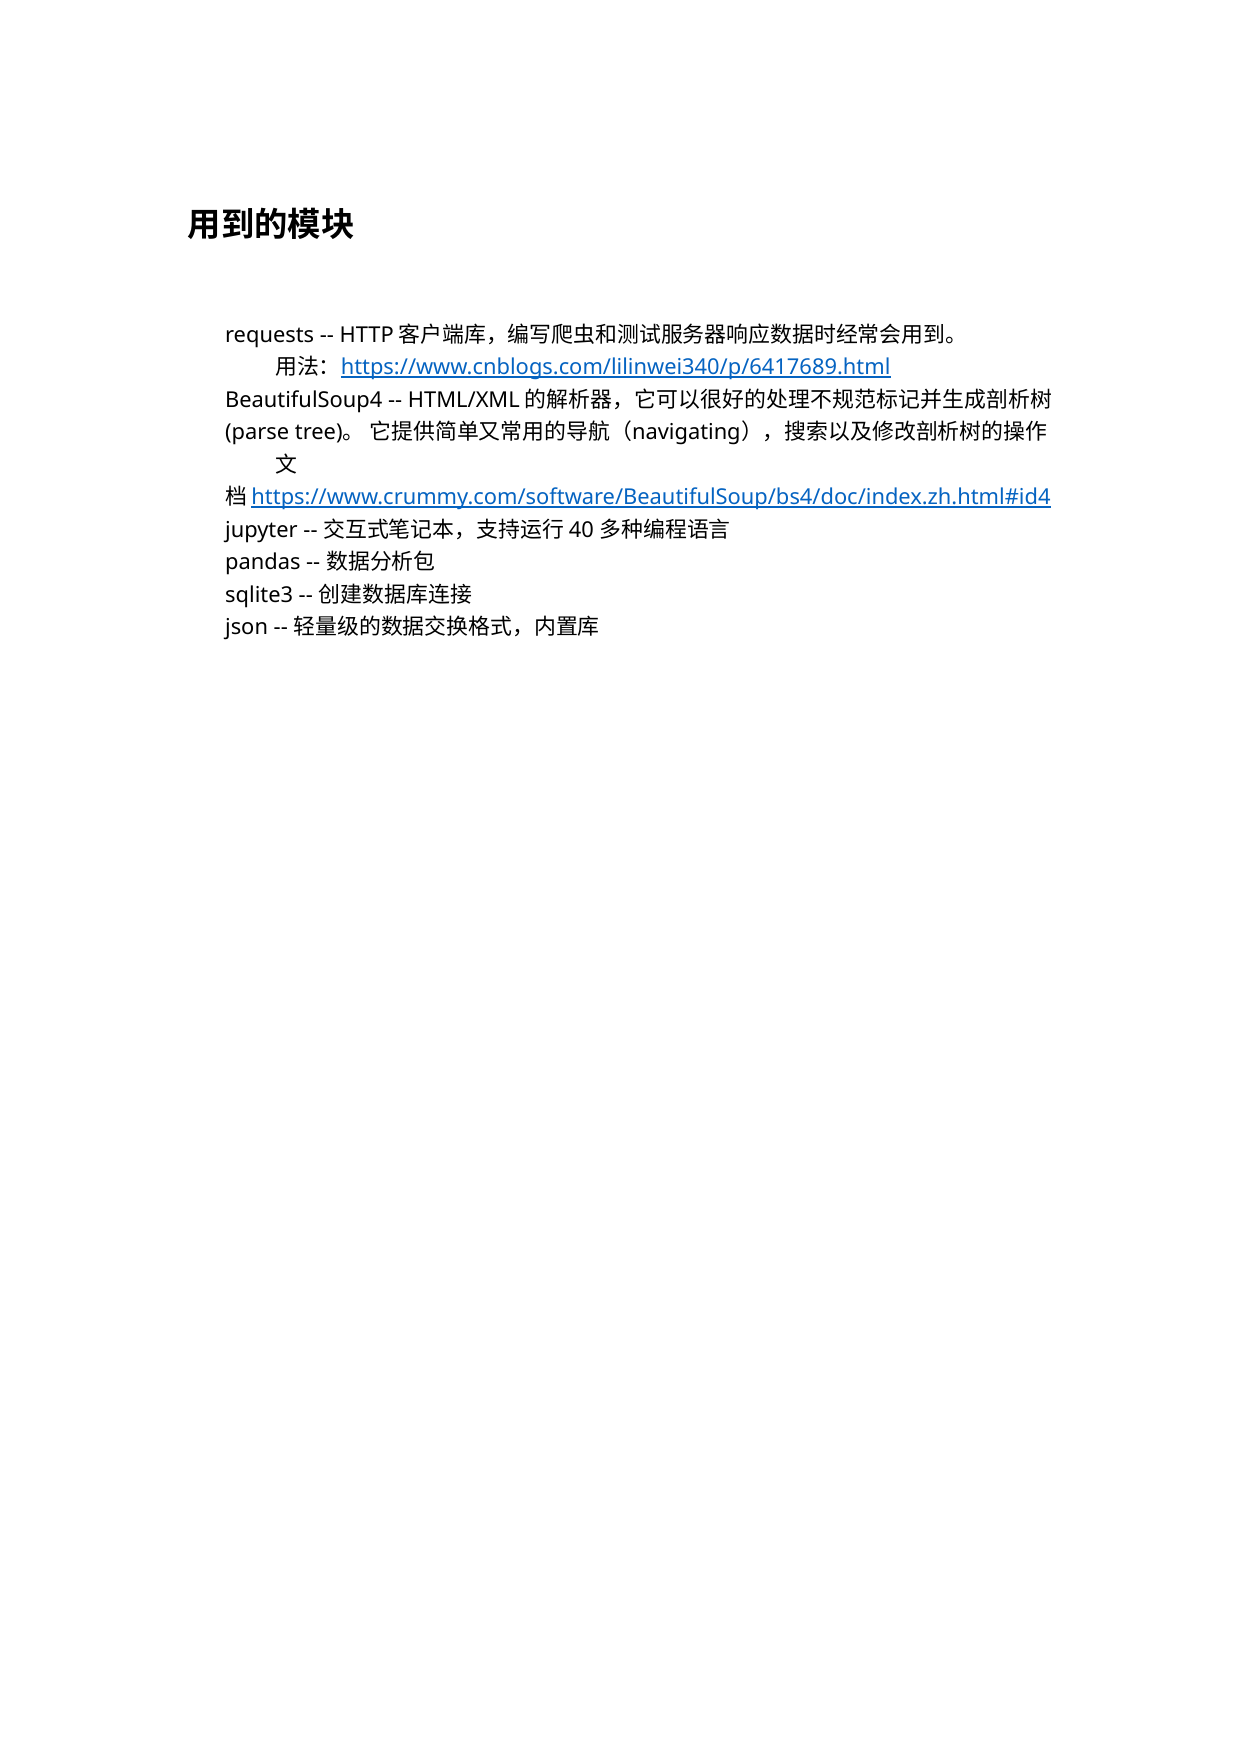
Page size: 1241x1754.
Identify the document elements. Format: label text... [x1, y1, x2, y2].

list pandas -- 数据分析包 [225, 544, 1053, 576]
subtitle 用到的模块 [187, 189, 1053, 254]
list requests -- HTTP客户端库，编写爬虫和测试服务器响应数据时经常会用到。 [225, 316, 1053, 349]
list 用法：https://www.cnblogs.com/lilinwei340/p/6417689.html [269, 349, 1053, 381]
list BeautifulSoup4 -- HTML/XML的解析器，它可以很好的处理不规范标记并生成剖析树(parse tree)。 它提供简单又常用的导航（navigating），搜索以及修改剖析树的操作 [225, 381, 1053, 446]
list jupyter -- 交互式笔记本，支持运行 40 多种编程语言 [225, 511, 1053, 544]
list json -- 轻量级的数据交换格式，内置库 [225, 609, 1053, 641]
list sqlite3 -- 创建数据库连接 [225, 576, 1053, 609]
list 文档https://www.crummy.com/software/BeautifulSoup/bs4/doc/index.zh.html#id4 [225, 446, 1053, 511]
